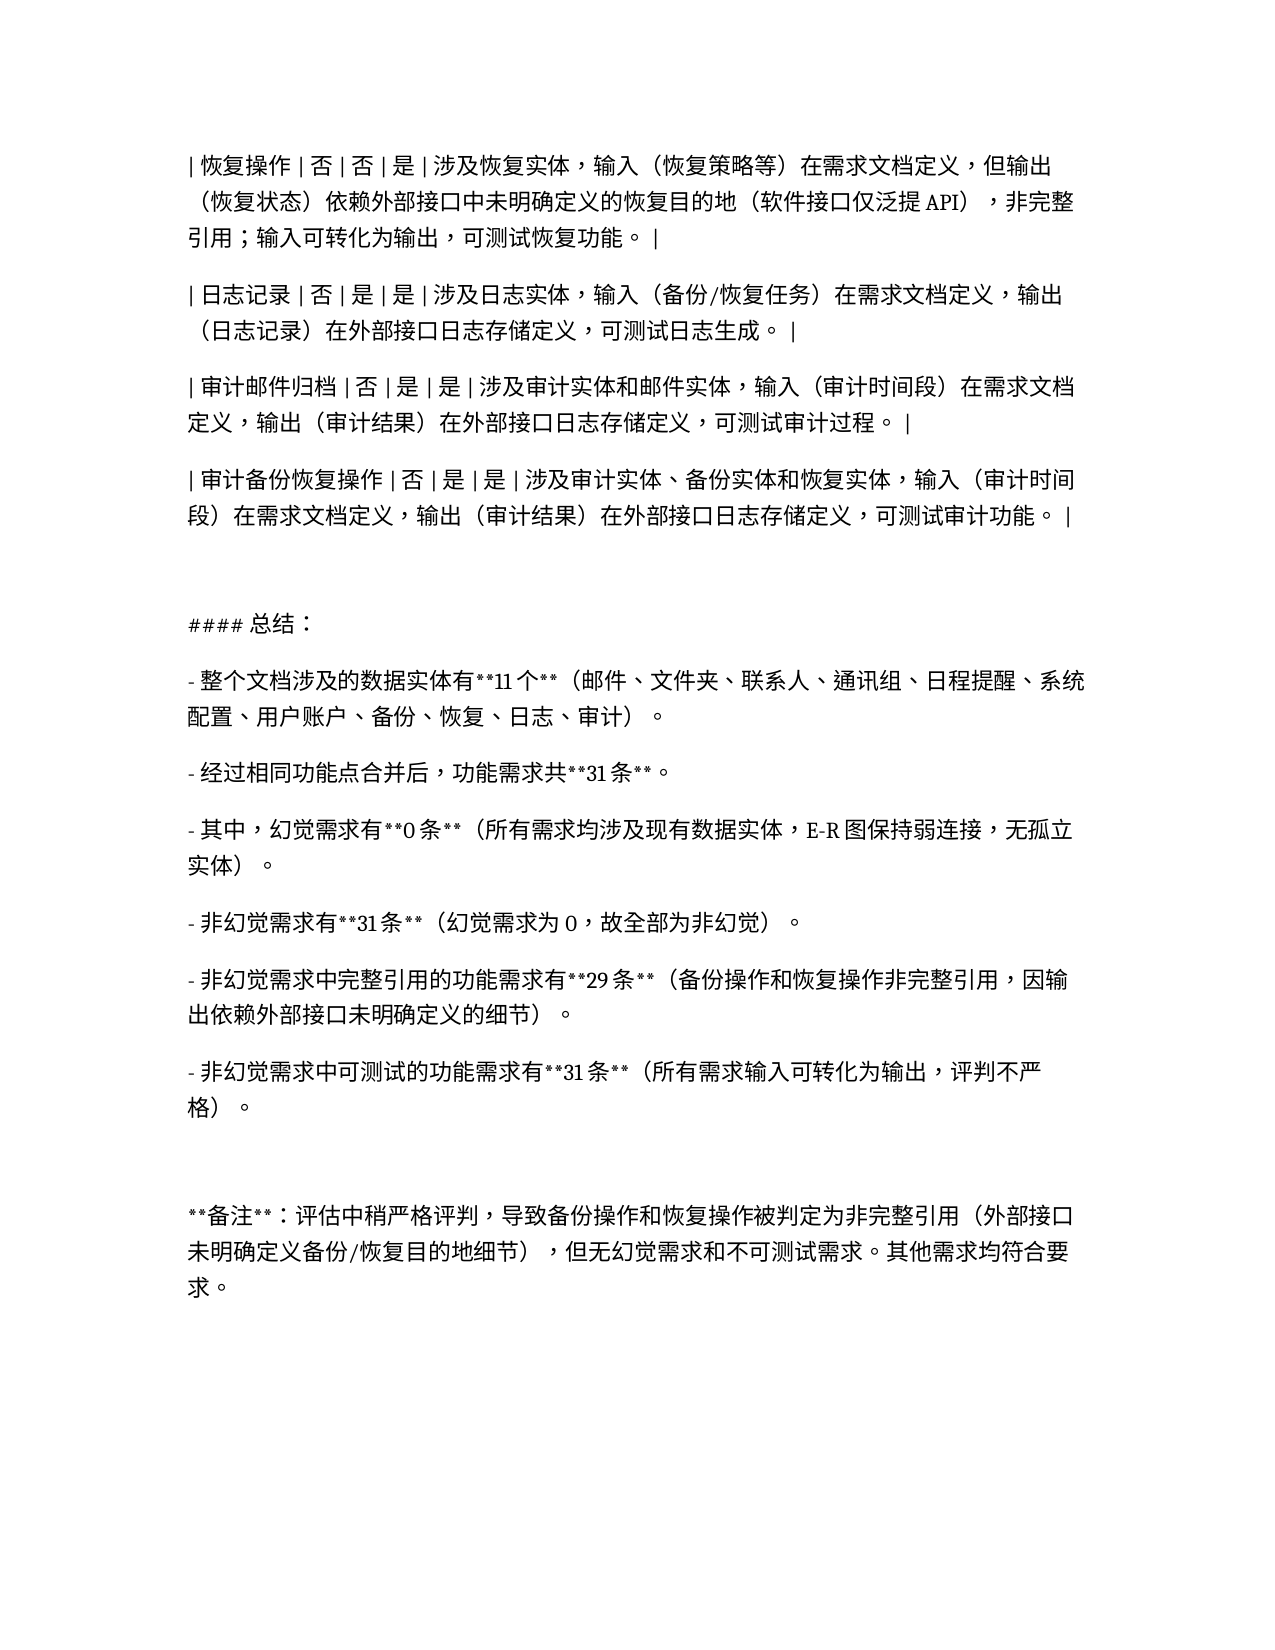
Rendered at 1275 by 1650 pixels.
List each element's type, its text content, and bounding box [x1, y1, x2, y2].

text - 其中，幻觉需求有**0条**（所有需求均涉及现有数据实体，E-R图保持弱连接，无孤立实体）。 [187, 814, 1087, 881]
text - 经过相同功能点合并后，功能需求共**31条**。 [187, 757, 1087, 788]
text - 非幻觉需求有**31条**（幻觉需求为0，故全部为非幻觉）。 [187, 907, 1087, 938]
text | 日志记录 | 否 | 是 | 是 | 涉及日志实体，输入（备份/恢复任务）在需求文档定义，输出（日志记录）在外部接口日志存储定义，可测试日志生成。 | [187, 279, 1087, 346]
text **备注**：评估中稍严格评判，导致备份操作和恢复操作被判定为非完整引用（外部接口未明确定义备份/恢复目的地细节），但无幻觉需求和不可测试需求。其他需求均符合要求。 [187, 1200, 1087, 1303]
text - 整个文档涉及的数据实体有**11个**（邮件、文件夹、联系人、通讯组、日程提醒、系统配置、用户账户、备份、恢复、日志、审计）。 [187, 664, 1087, 732]
text | 审计备份恢复操作 | 否 | 是 | 是 | 涉及审计实体、备份实体和恢复实体，输入（审计时间段）在需求文档定义，输出（审计结果）在外部接口日志存储定义，可测试审计功能。 | [187, 464, 1087, 531]
text | 恢复操作 | 否 | 否 | 是 | 涉及恢复实体，输入（恢复策略等）在需求文档定义，但输出（恢复状态）依赖外部接口中未明确定义的恢复目的地（软件接口仅泛提API），非完整引用；输入可转化为输出，可测试恢复功能。 | [187, 150, 1087, 253]
text - 非幻觉需求中完整引用的功能需求有**29条**（备份操作和恢复操作非完整引用，因输出依赖外部接口未明确定义的细节）。 [187, 963, 1087, 1031]
text | 审计邮件归档 | 否 | 是 | 是 | 涉及审计实体和邮件实体，输入（审计时间段）在需求文档定义，输出（审计结果）在外部接口日志存储定义，可测试审计过程。 | [187, 371, 1087, 438]
text - 非幻觉需求中可测试的功能需求有**31条**（所有需求输入可转化为输出，评判不严格）。 [187, 1056, 1087, 1123]
text #### 总结： [187, 608, 1087, 639]
